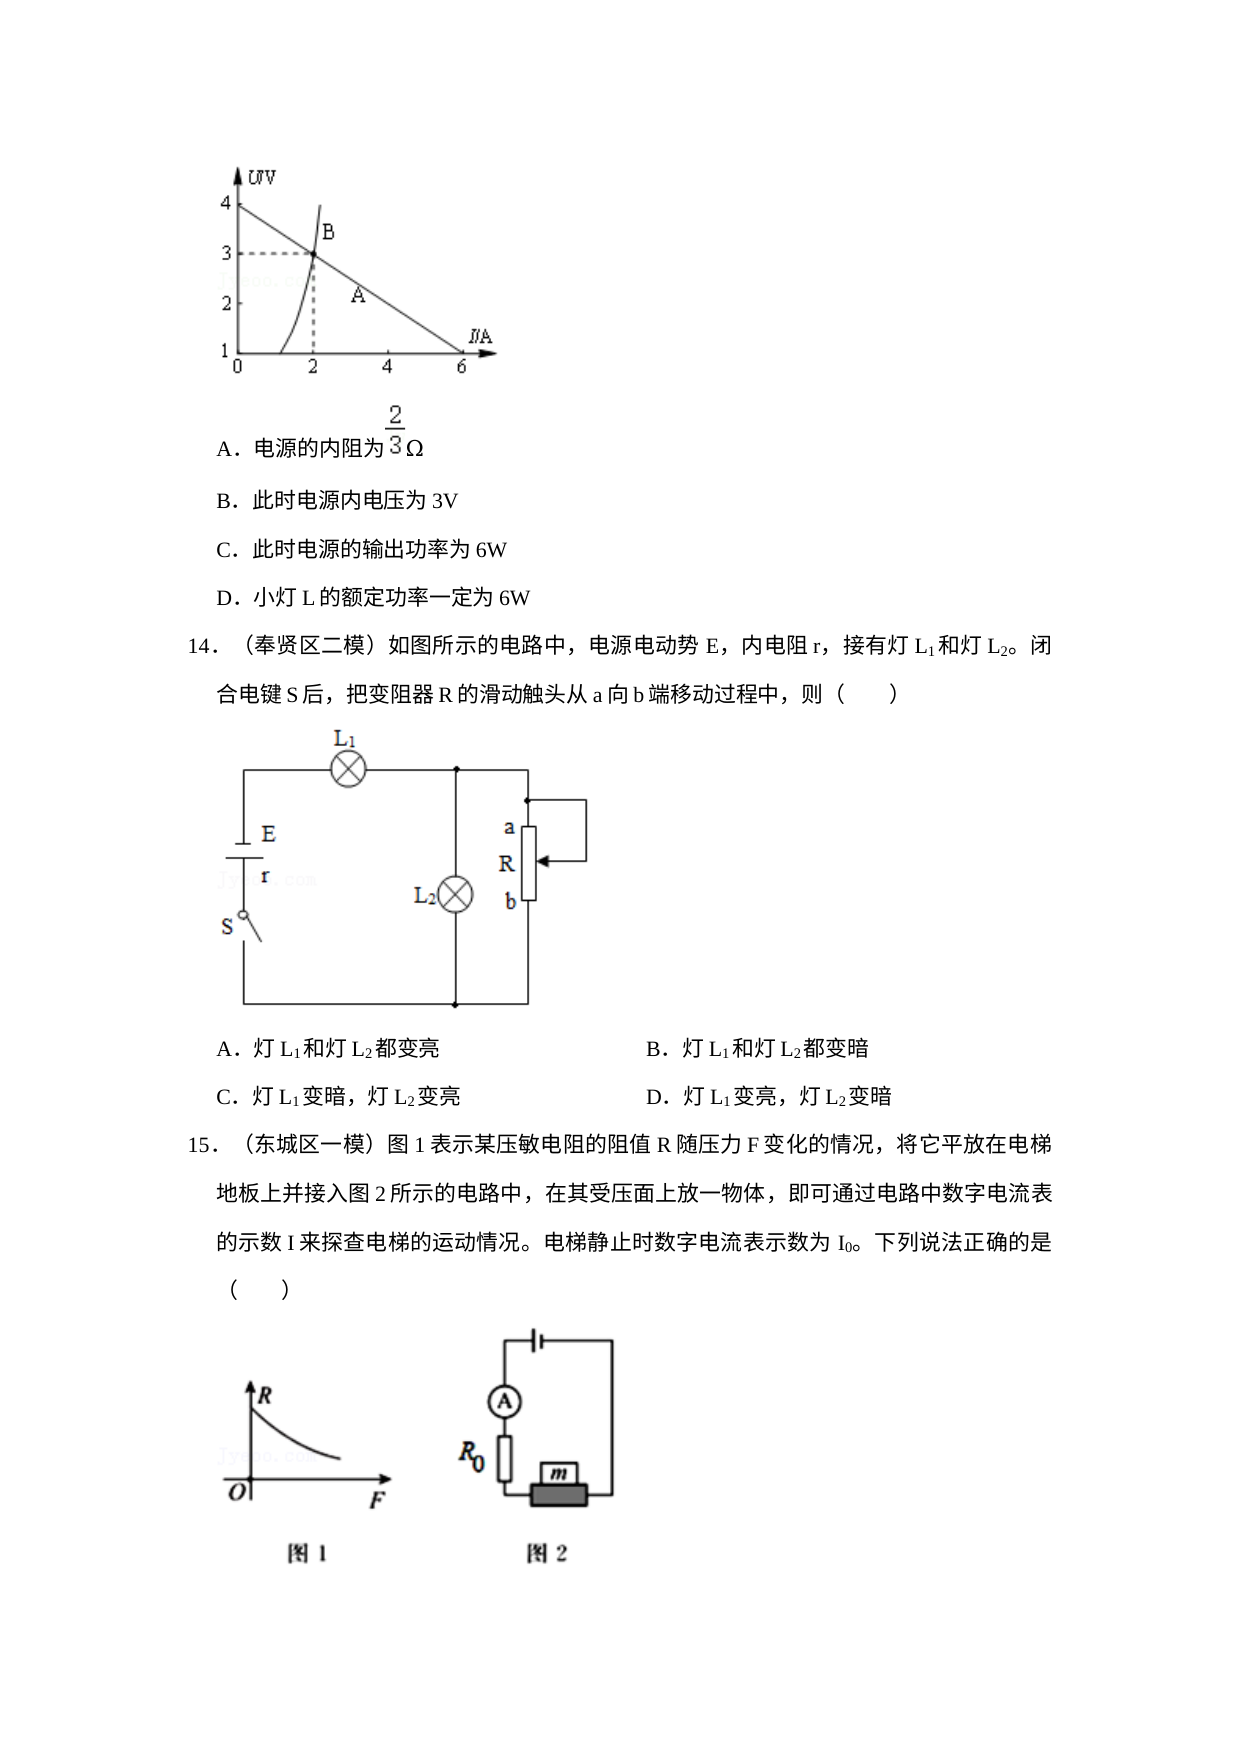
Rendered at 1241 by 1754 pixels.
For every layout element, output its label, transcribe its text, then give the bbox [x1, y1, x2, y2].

text A．电源的内阻为Ω [187, 402, 1053, 467]
picture [216, 725, 592, 1013]
text C．灯L1变暗，灯L2变亮 D．灯L1变亮，灯L2变暗 [187, 1078, 1053, 1111]
picture [216, 162, 502, 378]
text 15．（东城区一模）图1表示某压敏电阻的阻值R随压力F变化的情况，将它平放在电梯地板上并接入图2所示的电路中，在其受压面上放一物体，即可通过电路中数字电流表的示数I来探查电梯的运动情况。电梯静止时数字电流表示数为I0。下列说法正确的是（ ） [187, 1127, 1053, 1306]
text B．此时电源内电压为3V [187, 483, 1053, 515]
text 14．（奉贤区二模）如图所示的电路中，电源电动势E，内电阻r，接有灯L1和灯L2。闭合电键S后，把变阻器R的滑动触头从a向b端移动过程中，则（ ） [187, 628, 1053, 709]
text C．此时电源的输出功率为6W [187, 531, 1053, 564]
text D．小灯L的额定功率一定为6W [187, 579, 1053, 612]
picture [385, 402, 406, 457]
text A．灯L1和灯L2都变亮 B．灯L1和灯L2都变暗 [187, 1030, 1053, 1063]
picture [216, 1321, 620, 1570]
